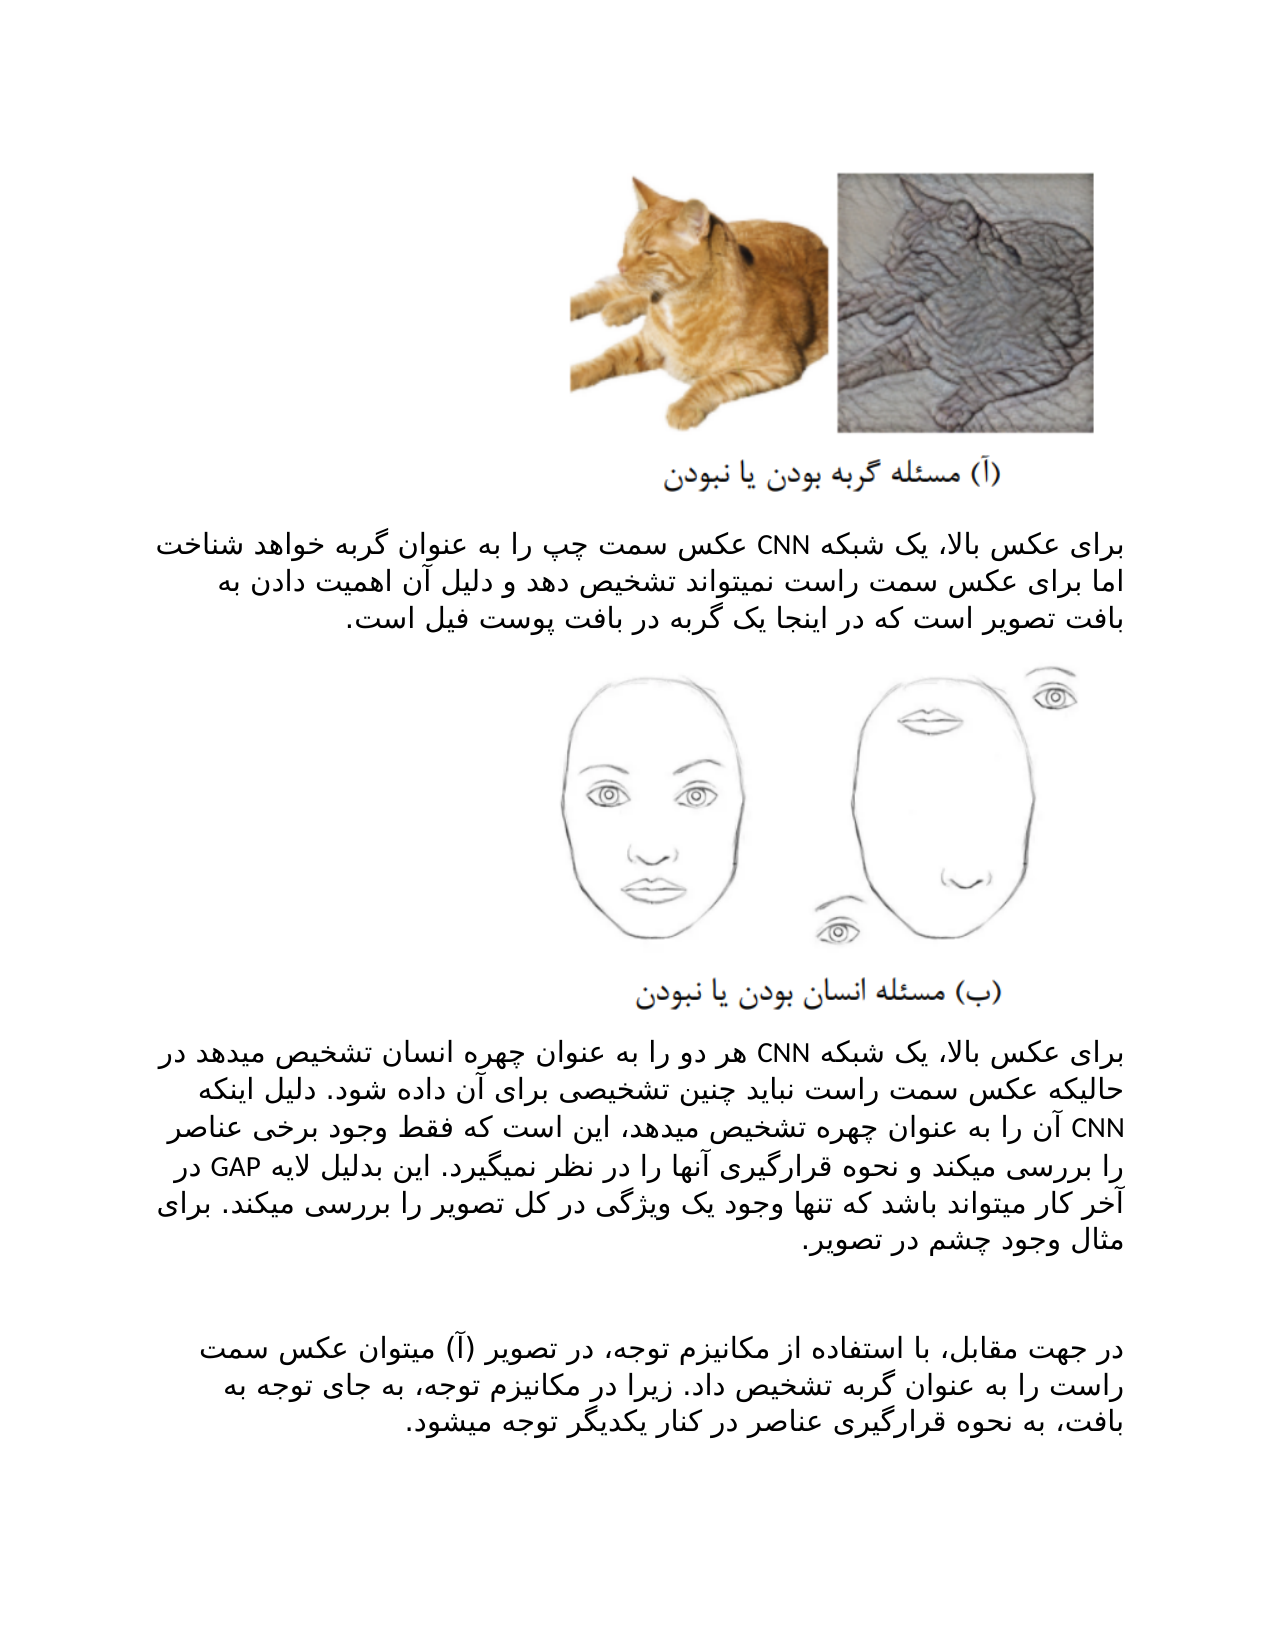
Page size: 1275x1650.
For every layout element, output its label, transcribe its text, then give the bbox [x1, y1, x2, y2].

text برای عکس بالا، یک شبکه CNN هر دو را به عنوان چهره انسان تشخیص میدهد در حالیکه عکس سمت راست نباید چنین تشخیصی برای آن داده شود. دلیل اینکه CNN آن را به عنوان چهره تشخیص میدهد، این است که فقط وجود برخی عناصر را بررسی میکند و نحوه قرارگیری آنها را در نظر نمیگیرد. این بدلیل لایه GAP در آخر کار میتواند باشد که تنها وجود یک ویژگی در کل تصویر را بررسی میکند. برای مثال وجود چشم در تصویر. [150, 1034, 1125, 1257]
text در جهت مقابل، با استفاده از مکانیزم توجه، در تصویر (آ) میتوان عکس سمت راست را به عنوان گربه تشخیص داد. زیرا در مکانیزم توجه، به جای توجه به بافت، به نحوه قرارگیری عناصر در کنار یکدیگر توجه میشود. [150, 1331, 1125, 1438]
picture [536, 654, 1125, 1015]
picture [533, 150, 1125, 507]
text برای عکس بالا، یک شبکه CNN عکس سمت چپ را به عنوان گربه خواهد شناخت اما برای عکس سمت راست نمیتواند تشخیص دهد و دلیل آن اهمیت دادن به بافت تصویر است که در اینجا یک گربه در بافت پوست فیل است. [150, 526, 1125, 635]
